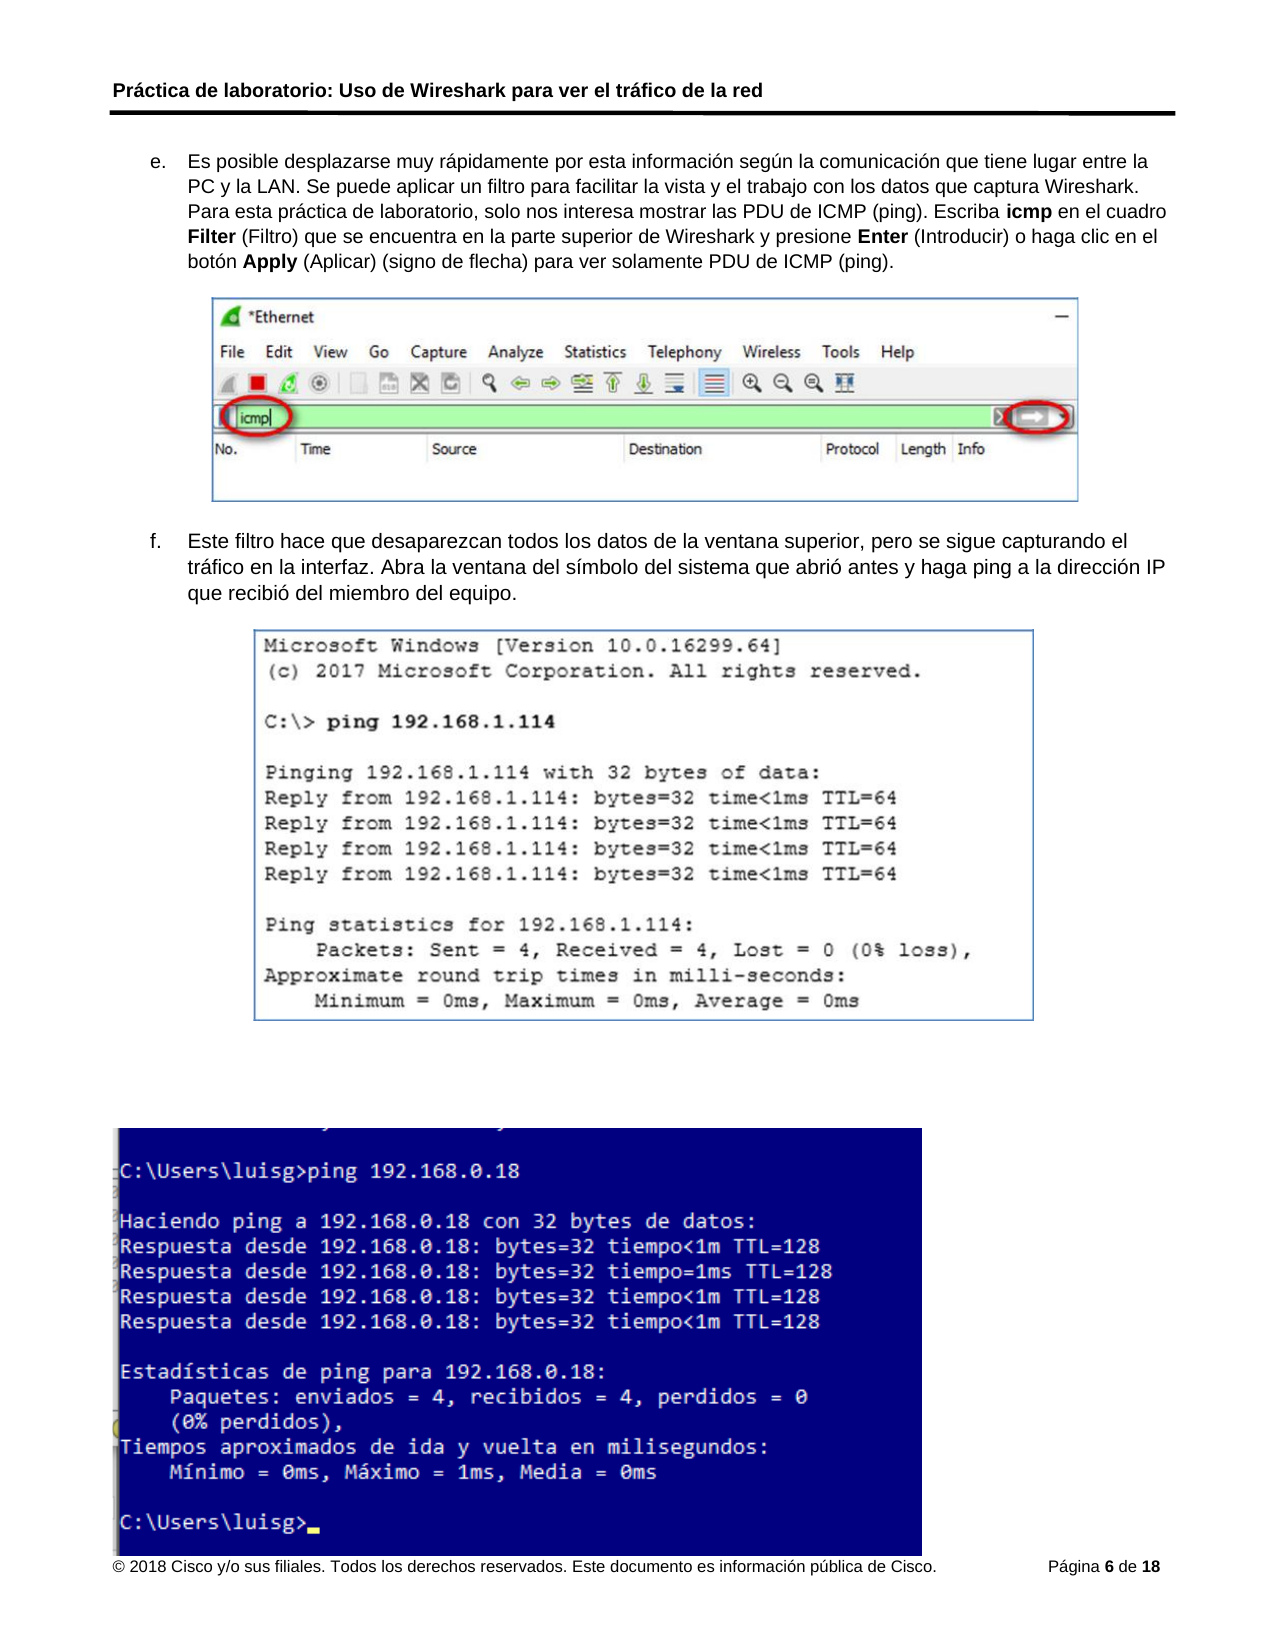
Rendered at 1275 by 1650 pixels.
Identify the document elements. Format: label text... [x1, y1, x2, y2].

list Este filtro hace que desaparezcan todos los datos de la ventana superior, pero se sigue capturando el tráfico en la interfaz. Abra la ventana del símbolo del sistema que abrió antes y haga ping a la dirección IP que recibió del miembro del equipo. [150, 529, 1169, 604]
text Práctica de laboratorio: Uso de Wireshark para ver el tráfico de la red [112, 78, 1173, 101]
picture [211, 297, 1079, 502]
list Es posible desplazarse muy rápidamente por esta información según la comunicación que tiene lugar entre la PC y la LAN. Se puede aplicar un filtro para facilitar la vista y el trabajo con los datos que captura Wireshark. Para esta práctica de laboratorio, solo nos interesa mostrar las PDU de ICMP (ping). Escriba icmp en el cuadro Filter (Filtro) que se encuentra en la parte superior de Wireshark y presione Enter (Introducir) o haga clic en el botón Apply (Aplicar) (signo de flecha) para ver solamente PDU de ICMP (ping). [150, 150, 1173, 273]
picture [112, 1128, 922, 1556]
picture [253, 629, 1034, 1021]
text © 2018 Cisco y/o sus filiales. Todos los derechos reservados. Este documento es información pública de Cisco. Página 6 de 18 [112, 1557, 1173, 1576]
